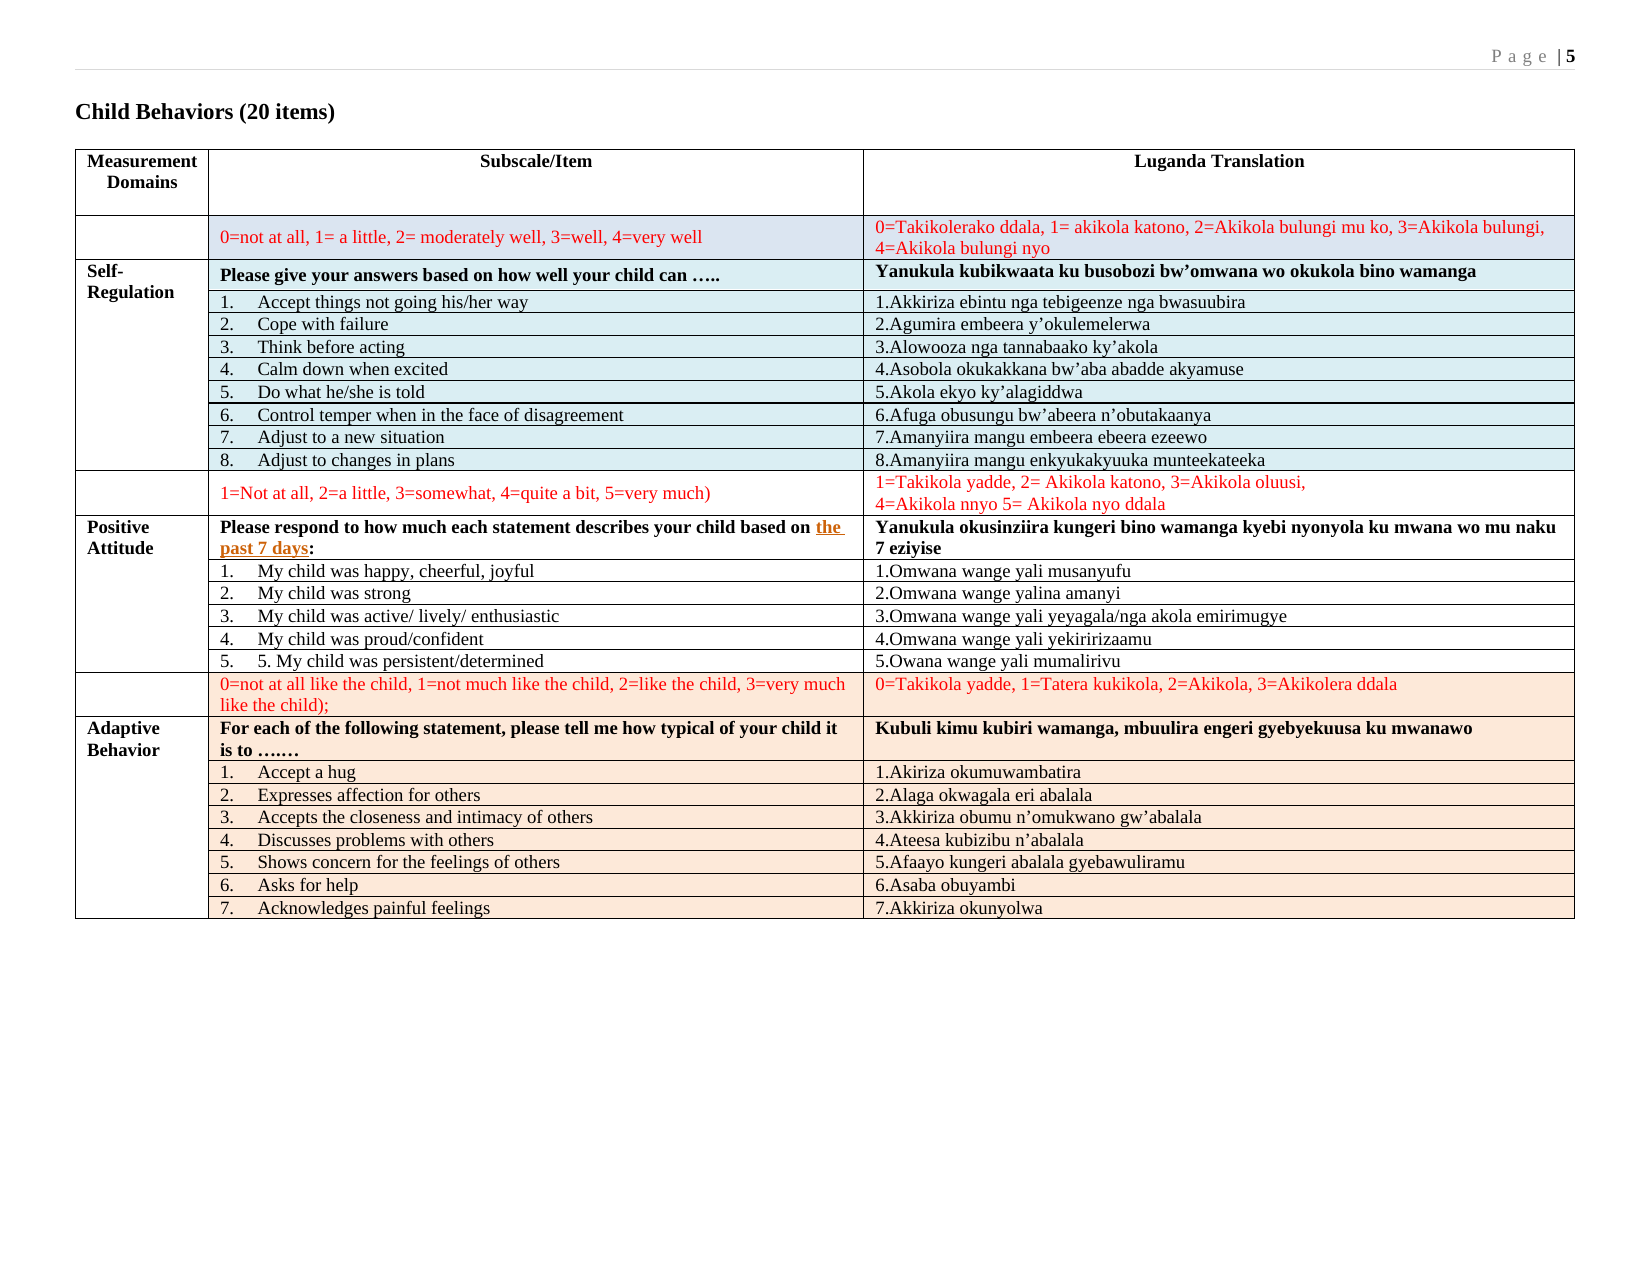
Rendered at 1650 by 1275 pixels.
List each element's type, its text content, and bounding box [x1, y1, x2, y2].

table_cell Asks for help [209, 874, 863, 896]
table_cell 1.Akkiriza ebintu nga tebigeenze nga bwasuubira [864, 291, 1574, 312]
table_cell Think before acting [209, 336, 863, 357]
table_cell Yanukula kubikwaata ku busobozi bw’omwana wo okukola bino wamanga [864, 260, 1574, 289]
table_cell Accept a hug [209, 761, 863, 783]
table_cell Expresses affection for others [209, 784, 863, 805]
table_cell Self-Regulation [76, 260, 208, 470]
table_cell 8.Amanyiira mangu enkyukakyuuka munteekateeka [864, 449, 1574, 470]
table_header Subscale/Item [209, 150, 863, 214]
table_cell 1=Not at all, 2=a little, 3=somewhat, 4=quite a bit, 5=very much) [209, 471, 863, 514]
table_cell For each of the following statement, please tell me how typical of your child it is to ….… [209, 717, 863, 760]
table_cell 2.Alaga okwagala eri abalala [864, 784, 1574, 805]
table_cell 3.Akkiriza obumu n’omukwano gw’abalala [864, 806, 1574, 828]
table_cell Accepts the closeness and intimacy of others [209, 806, 863, 828]
table_cell Shows concern for the feelings of others [209, 851, 863, 873]
table_cell Please give your answers based on how well your child can ….. [209, 260, 863, 289]
table_cell 5.Afaayo kungeri abalala gyebawuliramu [864, 851, 1574, 873]
table_cell Calm down when excited [209, 358, 863, 380]
table_cell 1.Akiriza okumuwambatira [864, 761, 1574, 783]
table_header Measurement Domains [76, 150, 208, 214]
table_cell Adjust to changes in plans [209, 449, 863, 470]
table_cell Cope with failure [209, 313, 863, 335]
text Child Behaviors (20 items) [75, 98, 1575, 124]
table_cell 7.Akkiriza okunyolwa [864, 897, 1574, 918]
table_cell 7.Amanyiira mangu embeera ebeera ezeewo [864, 426, 1574, 448]
table_cell 3.Omwana wange yali yeyagala/nga akola emirimugye [864, 605, 1574, 626]
table_cell 0=Takikola yadde, 1=Tatera kukikola, 2=Akikola, 3=Akikolera ddala [864, 673, 1574, 716]
table_cell 2.Omwana wange yalina amanyi [864, 582, 1574, 604]
table_cell 5. My child was persistent/determined [209, 650, 863, 672]
table_cell 1=Takikola yadde, 2= Akikola katono, 3=Akikola oluusi, 4=Akikola nnyo 5= Akikola nyo ddala [864, 471, 1574, 514]
table_cell Discusses problems with others [209, 829, 863, 850]
table_cell 6.Afuga obusungu bw’abeera n’obutakaanya [864, 404, 1574, 425]
table_cell 2.Agumira embeera y’okulemelerwa [864, 313, 1574, 335]
table_cell 1.Omwana wange yali musanyufu [864, 560, 1574, 581]
table_cell Kubuli kimu kubiri wamanga, mbuulira engeri gyebyekuusa ku mwanawo [864, 717, 1574, 760]
table_cell 4.Ateesa kubizibu n’abalala [864, 829, 1574, 850]
table_cell Adaptive Behavior [76, 717, 208, 918]
table_cell Accept things not going his/her way [209, 291, 863, 312]
table_cell 0=not at all, 1= a little, 2= moderately well, 3=well, 4=very well [209, 216, 863, 259]
table_cell [76, 216, 208, 259]
table_cell Positive Attitude [76, 516, 208, 672]
table_cell Please respond to how much each statement describes your child based on the past 7 days: [209, 516, 863, 559]
table_cell 6.Asaba obuyambi [864, 874, 1574, 896]
table_cell Do what he/she is told [209, 381, 863, 402]
table_header Luganda Translation [864, 150, 1574, 214]
table_cell My child was proud/confident [209, 627, 863, 649]
table_cell 3.Alowooza nga tannabaako ky’akola [864, 336, 1574, 357]
table_cell Adjust to a new situation [209, 426, 863, 448]
table_cell 4.Omwana wange yali yekiririzaamu [864, 627, 1574, 649]
table_cell 5.Akola ekyo ky’alagiddwa [864, 381, 1574, 402]
table_cell Control temper when in the face of disagreement [209, 404, 863, 425]
table_cell 0=Takikolerako ddala, 1= akikola katono, 2=Akikola bulungi mu ko, 3=Akikola bulungi, 4=Akikola bulungi nyo [864, 216, 1574, 259]
table_cell My child was strong [209, 582, 863, 604]
table_cell [76, 471, 208, 514]
table_cell [76, 673, 208, 716]
table_cell My child was active/ lively/ enthusiastic [209, 605, 863, 626]
table_cell 5.Owana wange yali mumalirivu [864, 650, 1574, 672]
table_cell 0=not at all like the child, 1=not much like the child, 2=like the child, 3=very much like the child); [209, 673, 863, 716]
table_cell Acknowledges painful feelings [209, 897, 863, 918]
table_cell My child was happy, cheerful, joyful [209, 560, 863, 581]
table_cell 4.Asobola okukakkana bw’aba abadde akyamuse [864, 358, 1574, 380]
table_cell Yanukula okusinziira kungeri bino wamanga kyebi nyonyola ku mwana wo mu naku 7 eziyise [864, 516, 1574, 559]
